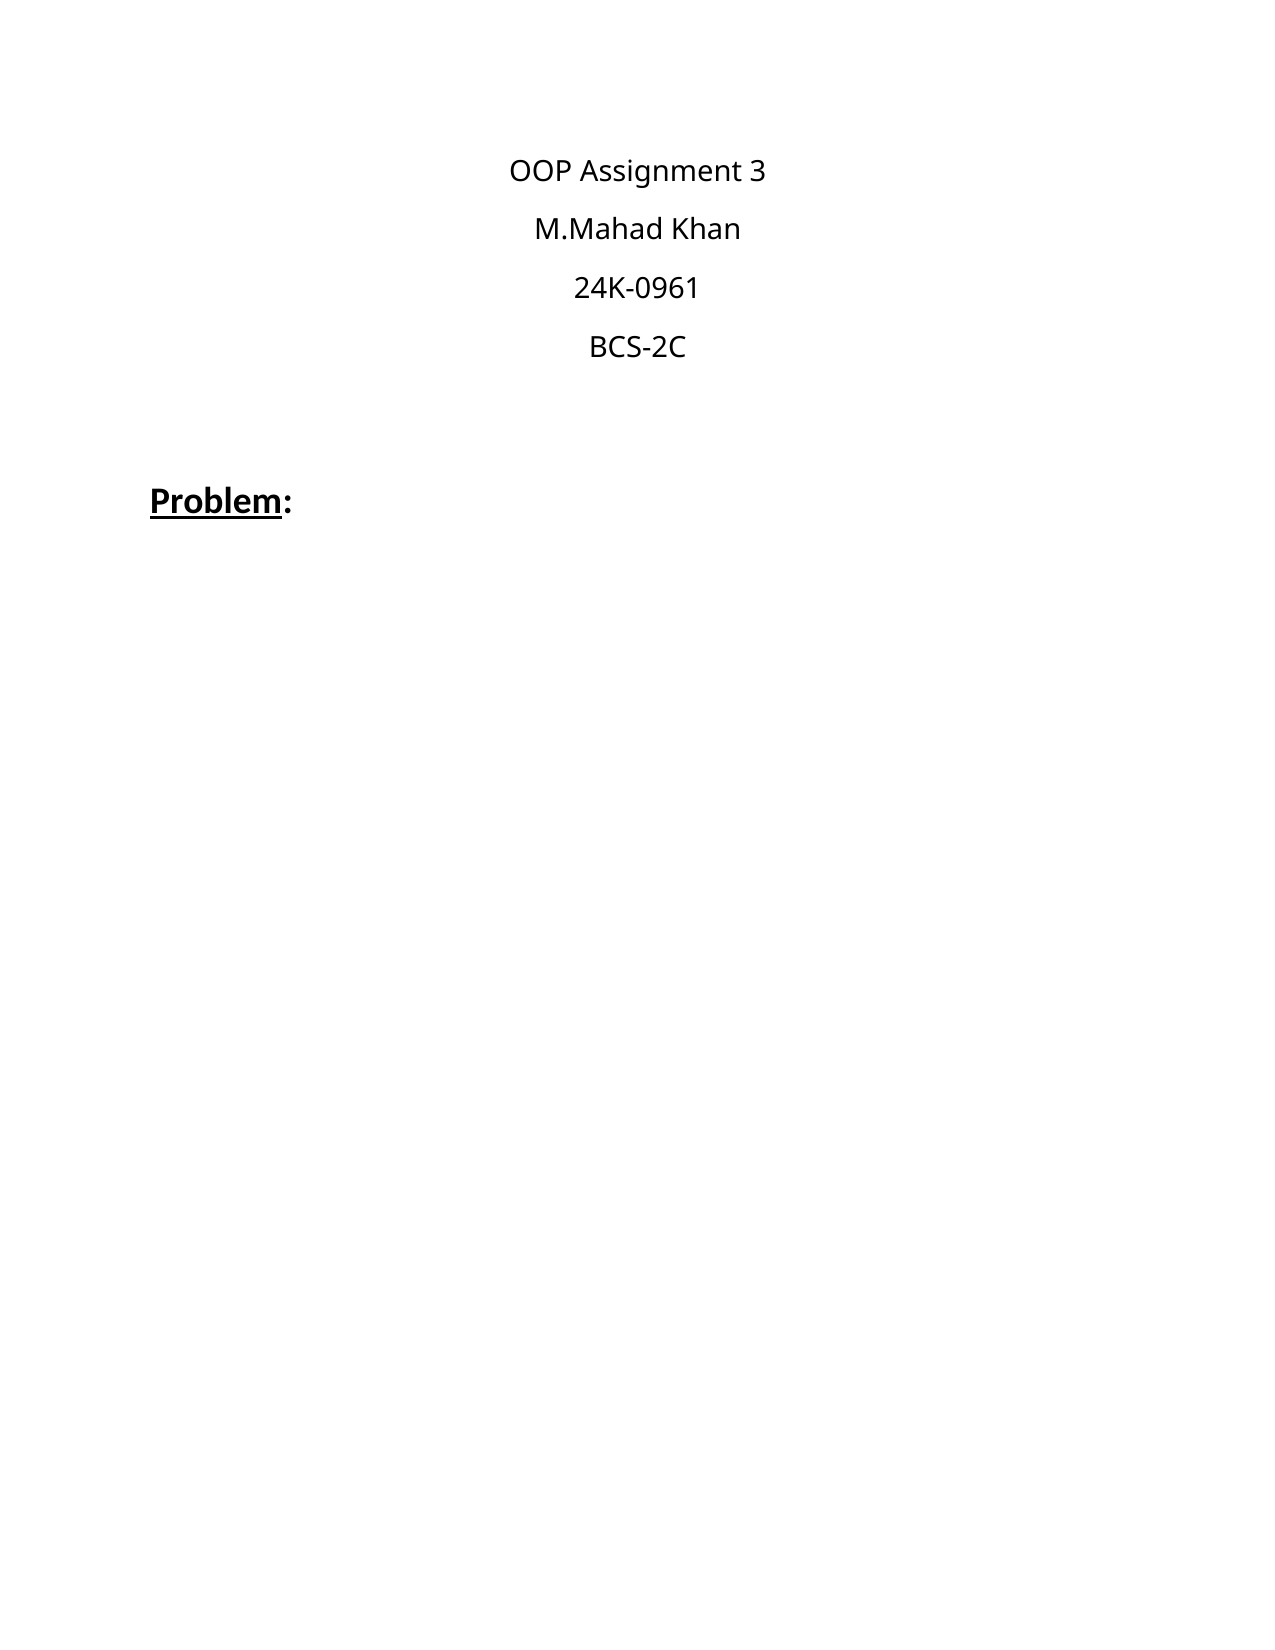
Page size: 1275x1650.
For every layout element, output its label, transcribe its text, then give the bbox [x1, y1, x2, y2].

text M.Mahad Khan [150, 209, 1125, 248]
text 24K-0961 [150, 267, 1125, 307]
text Problem: [150, 477, 1125, 523]
text OOP Assignment 3 [150, 150, 1125, 190]
text BCS-2C [150, 326, 1125, 366]
